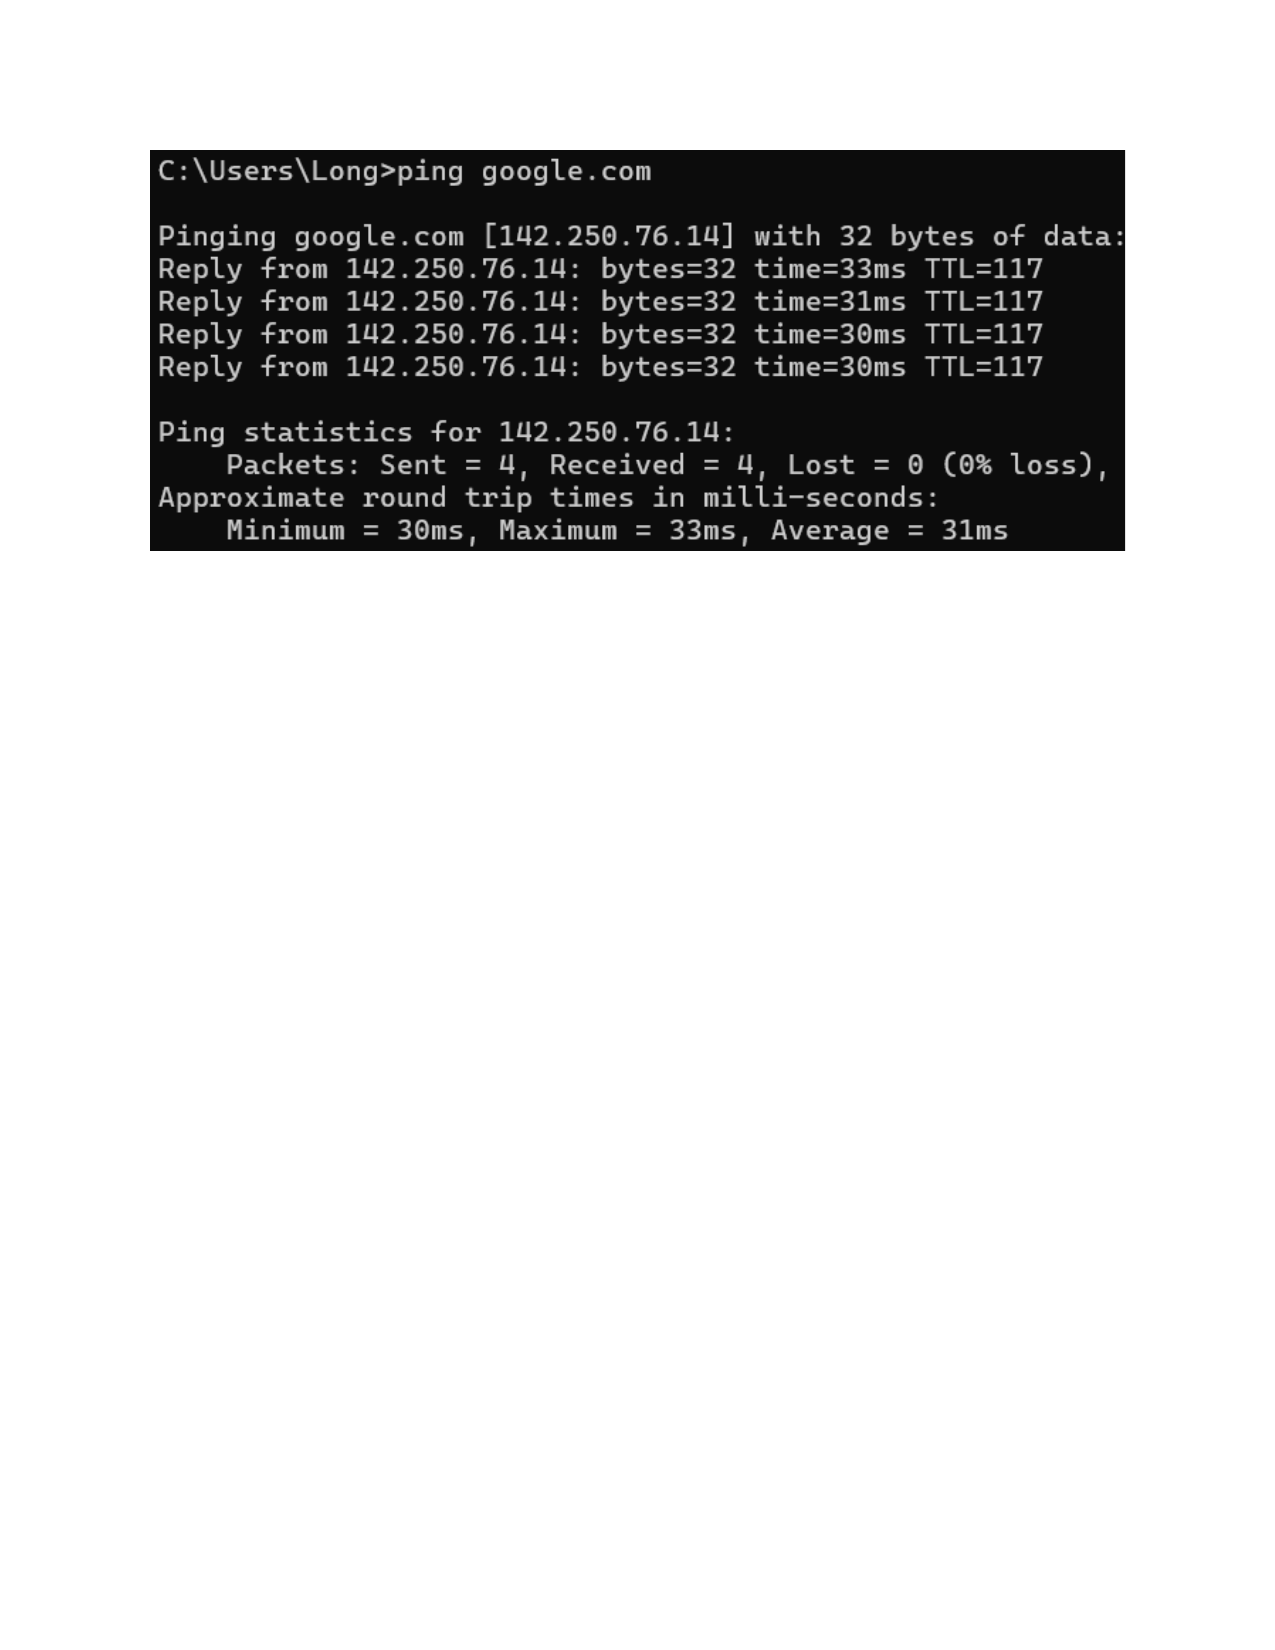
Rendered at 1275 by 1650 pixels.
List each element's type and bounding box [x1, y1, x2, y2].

picture [150, 150, 1125, 551]
